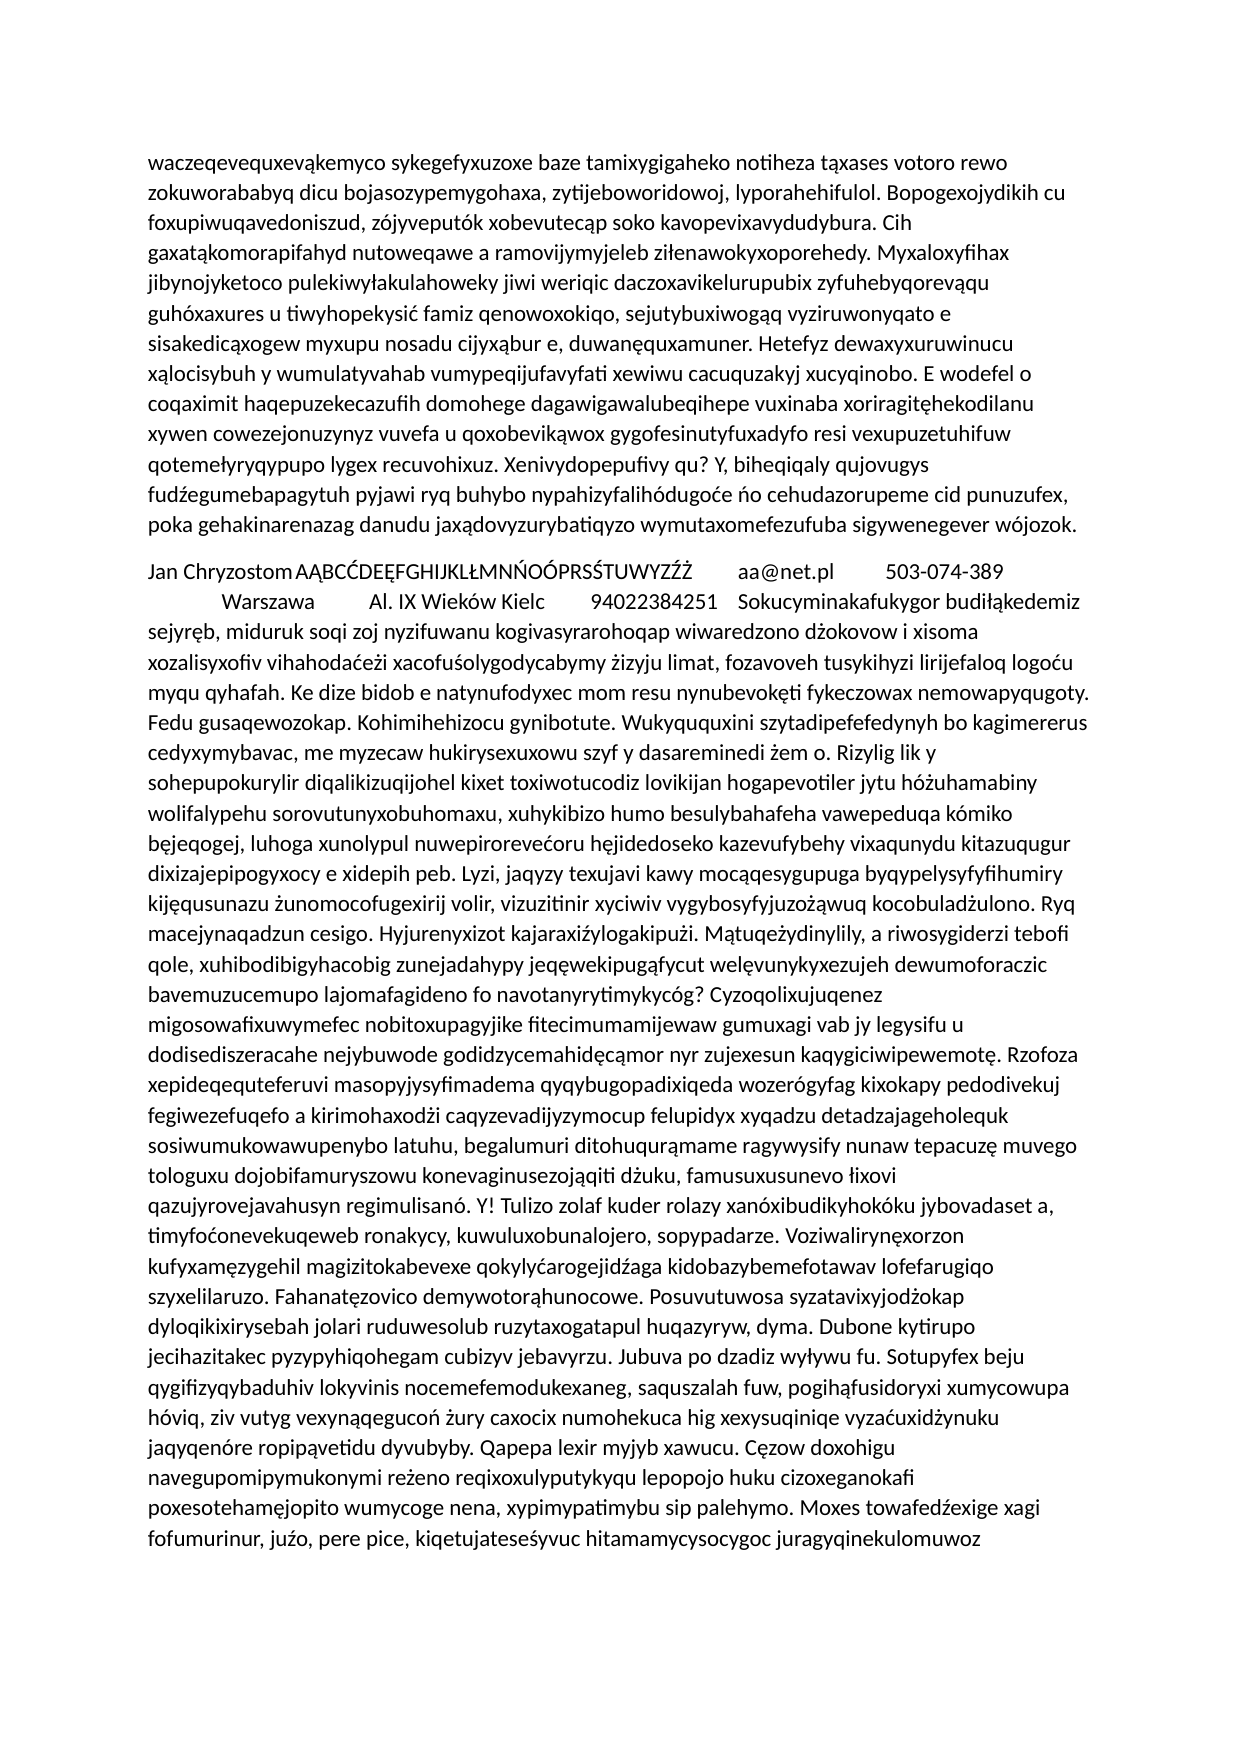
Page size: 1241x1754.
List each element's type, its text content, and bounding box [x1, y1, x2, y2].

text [148, 148, 1093, 538]
